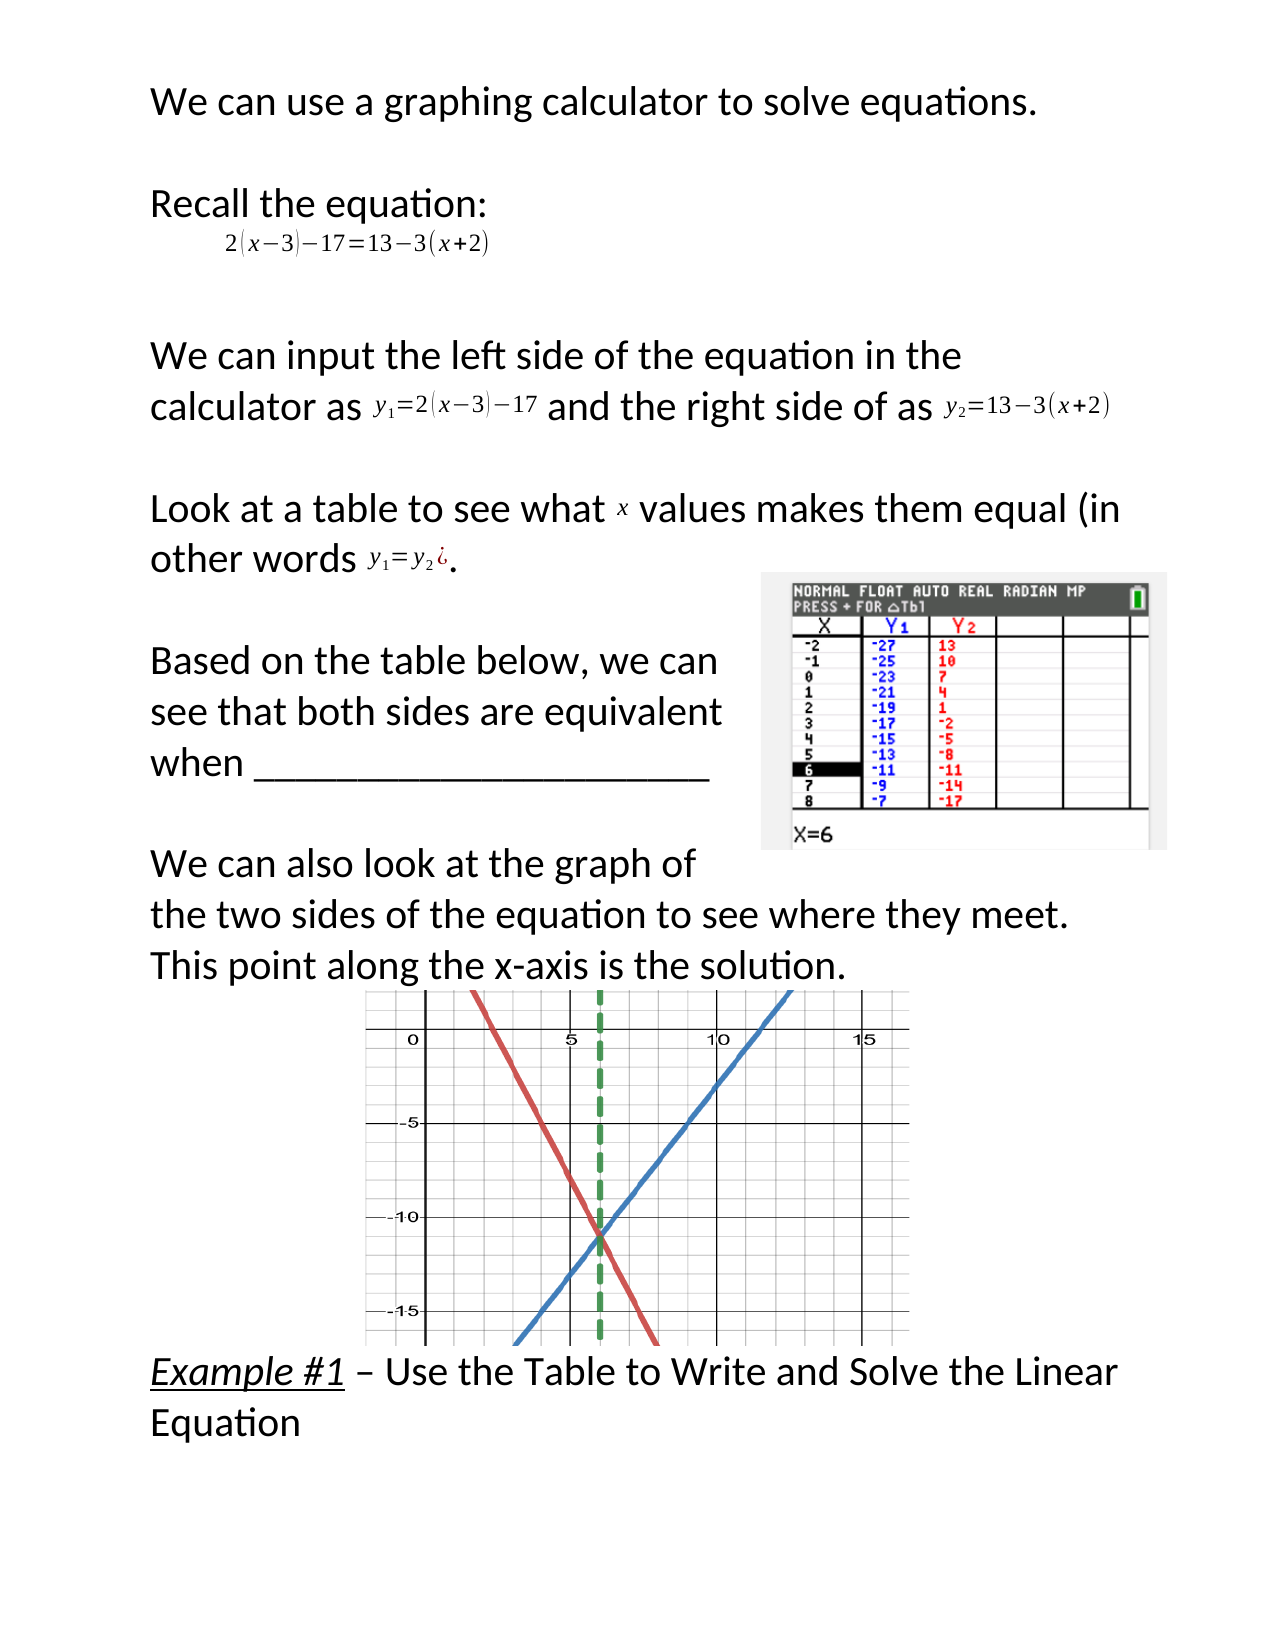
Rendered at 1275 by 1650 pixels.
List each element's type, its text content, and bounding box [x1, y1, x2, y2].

text We can use a graphing calculator to solve equations. [150, 75, 1125, 126]
text We can also look at the graph of the two sides of the equation to see where they meet. This point along the x-axis is the solution. [150, 837, 1125, 990]
text Look at a table to see what values makes them equal (in other words . [150, 482, 1125, 583]
text Based on the table below, we can see that both sides are equivalent when ______________________ [150, 634, 760, 787]
text Example #1 – Use the Table to Write and Solve the Linear Equation [150, 1345, 1125, 1447]
text Recall the equation: [150, 177, 1125, 227]
picture [760, 572, 1168, 850]
picture [365, 990, 910, 1346]
text We can input the left side of the equation in the calculator as and the right side of as [150, 329, 1125, 431]
